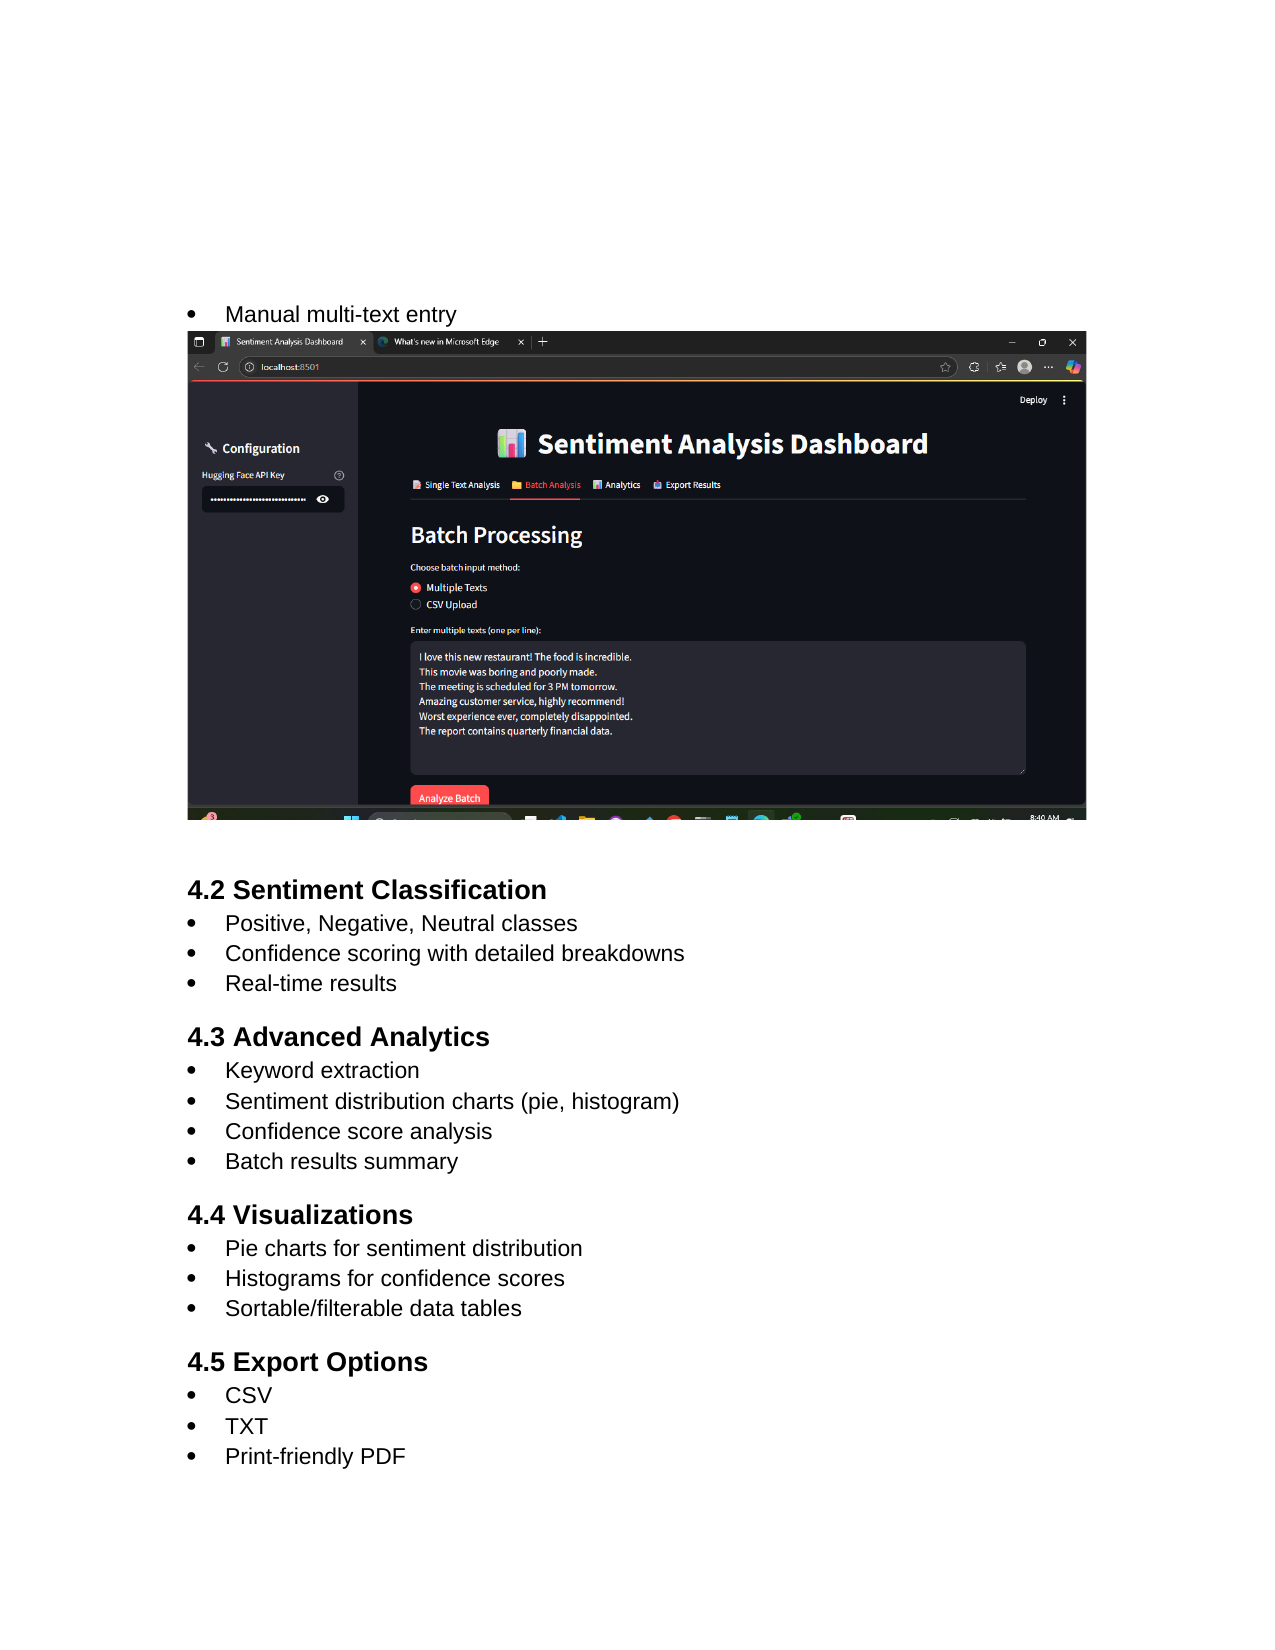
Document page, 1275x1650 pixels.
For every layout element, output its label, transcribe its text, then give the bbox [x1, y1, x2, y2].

list Sortable/filterable data tables [187, 1295, 1087, 1322]
list Confidence score analysis [187, 1118, 1087, 1144]
subtitle 4.4 Visualizations [187, 1199, 1087, 1230]
list TXT [187, 1413, 1087, 1439]
list Confidence scoring with detailed breakdowns [187, 940, 1087, 967]
list Real-time results [187, 970, 1087, 997]
subtitle 4.3 Advanced Analytics [187, 1021, 1087, 1053]
list Positive, Negative, Neutral classes [187, 910, 1087, 936]
picture [187, 331, 1087, 820]
list Batch results summary [187, 1148, 1087, 1174]
list Sentiment distribution charts (pie, histogram) [187, 1088, 1087, 1114]
subtitle 4.5 Export Options [187, 1346, 1087, 1378]
list CSV [187, 1382, 1087, 1409]
subtitle 4.2 Sentiment Classification [187, 874, 1087, 905]
list Keyword extraction [187, 1057, 1087, 1084]
list Print-friendly PDF [187, 1443, 1087, 1469]
list Manual multi-text entry [187, 301, 1087, 327]
list Pie charts for sentiment distribution [187, 1235, 1087, 1261]
list Histograms for confidence scores [187, 1265, 1087, 1292]
